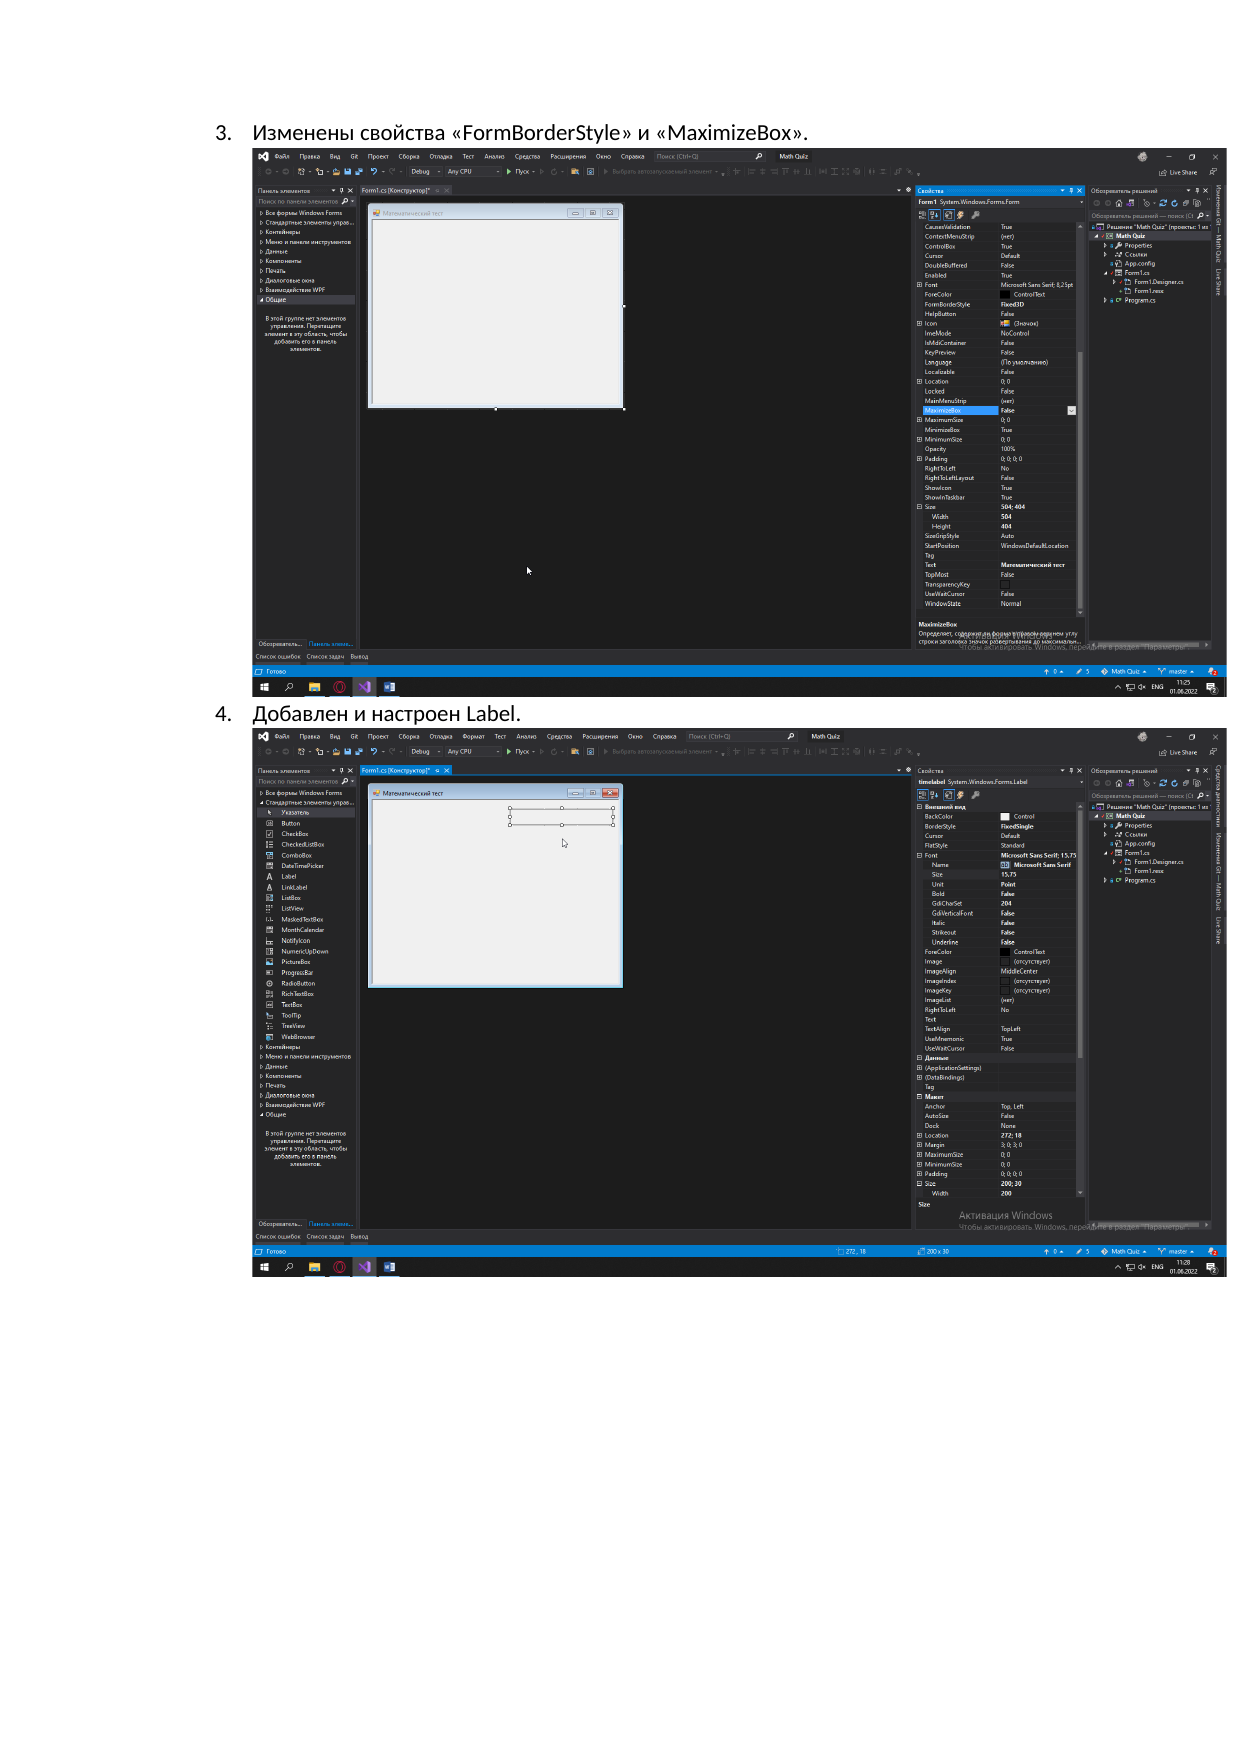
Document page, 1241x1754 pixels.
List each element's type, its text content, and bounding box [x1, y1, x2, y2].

picture [252, 148, 1227, 697]
picture [252, 728, 1227, 1277]
